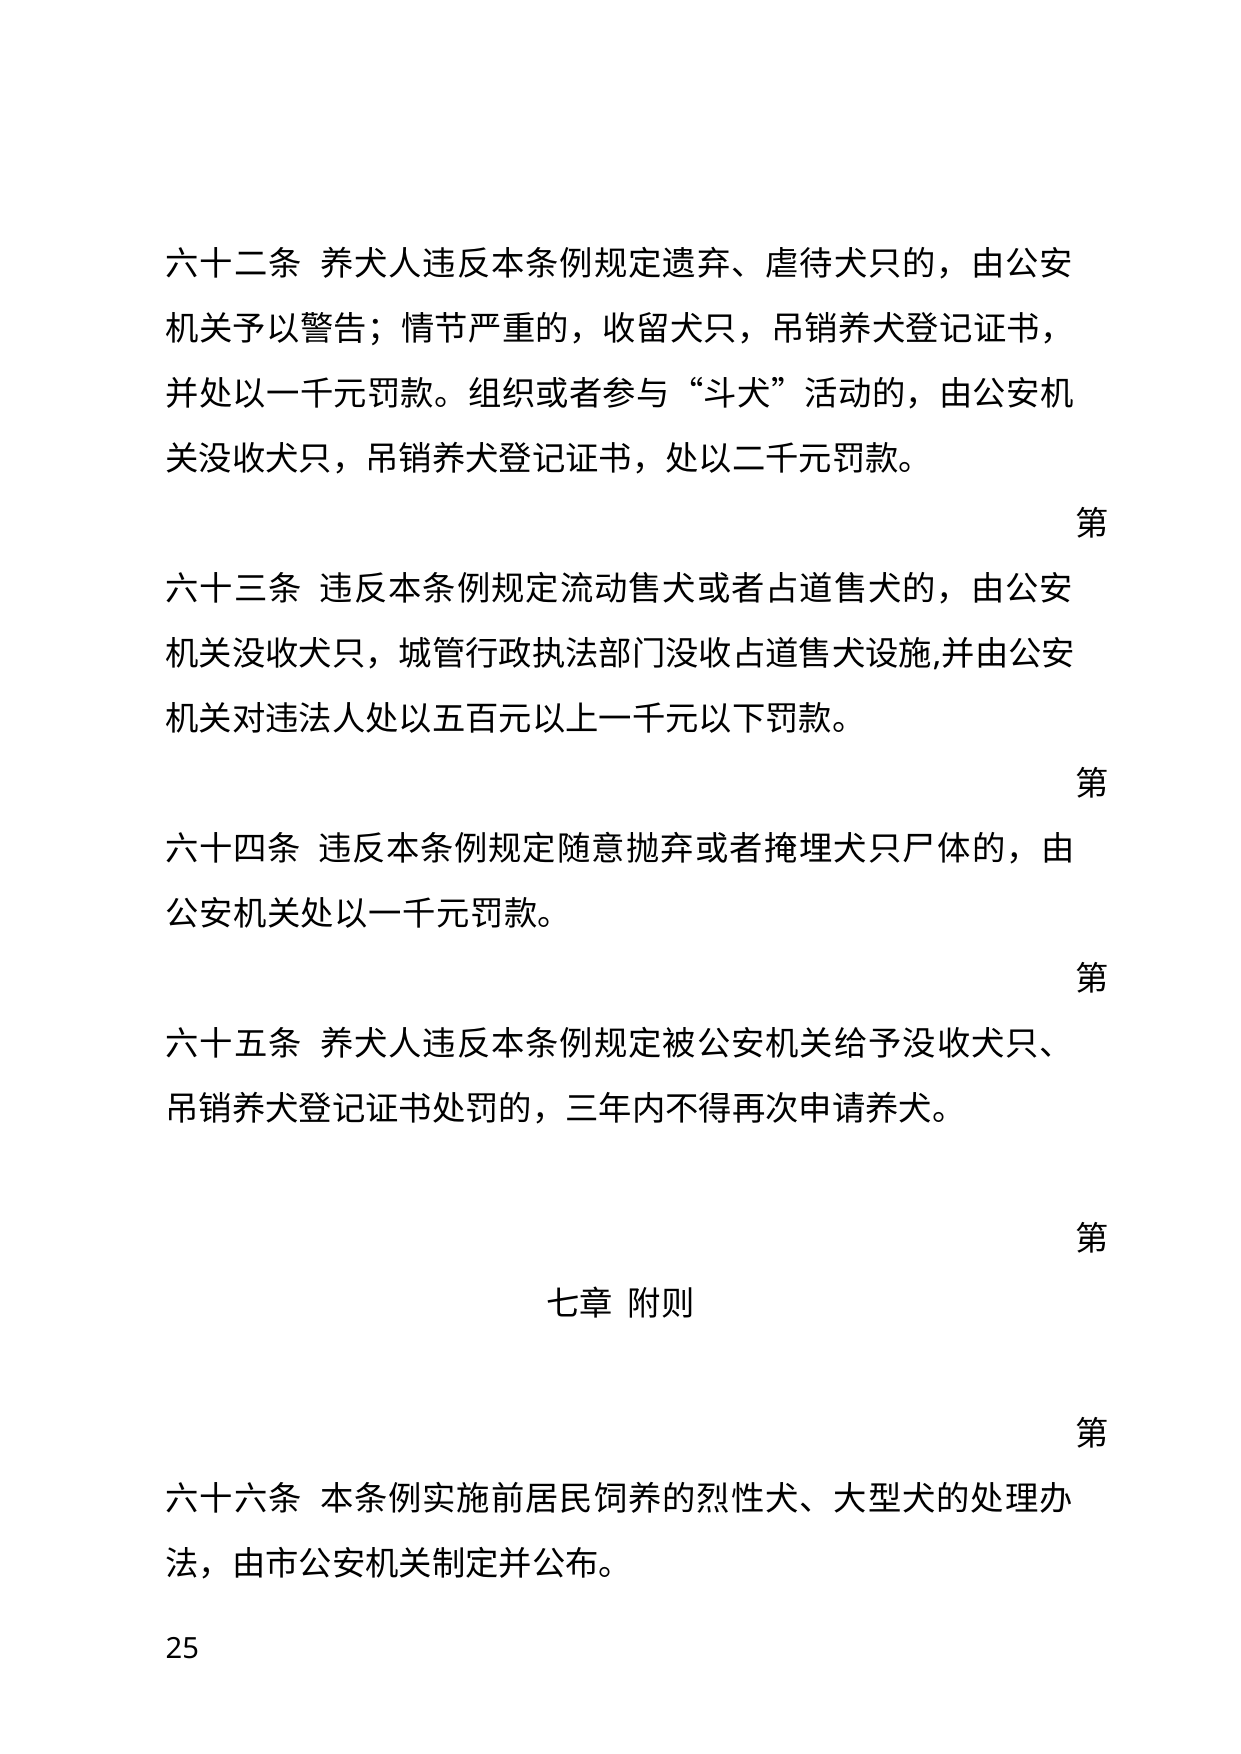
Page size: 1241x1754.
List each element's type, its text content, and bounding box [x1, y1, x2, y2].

text 第六十三条 违反本条例规定流动售犬或者占道售犬的，由公安机关没收犬只，城管行政执法部门没收占道售犬设施,并由公安机关对违法人处以五百元以上一千元以下罚款。 [165, 489, 1075, 749]
text 第六十六条 本条例实施前居民饲养的烈性犬、大型犬的处理办法，由市公安机关制定并公布。 [165, 1399, 1075, 1594]
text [165, 229, 1075, 489]
text 第七章 附则 [165, 1204, 1075, 1334]
text 第六十四条 违反本条例规定随意抛弃或者掩埋犬只尸体的，由公安机关处以一千元罚款。 [165, 749, 1075, 944]
text 第六十五条 养犬人违反本条例规定被公安机关给予没收犬只、吊销养犬登记证书处罚的，三年内不得再次申请养犬。 [165, 944, 1075, 1139]
